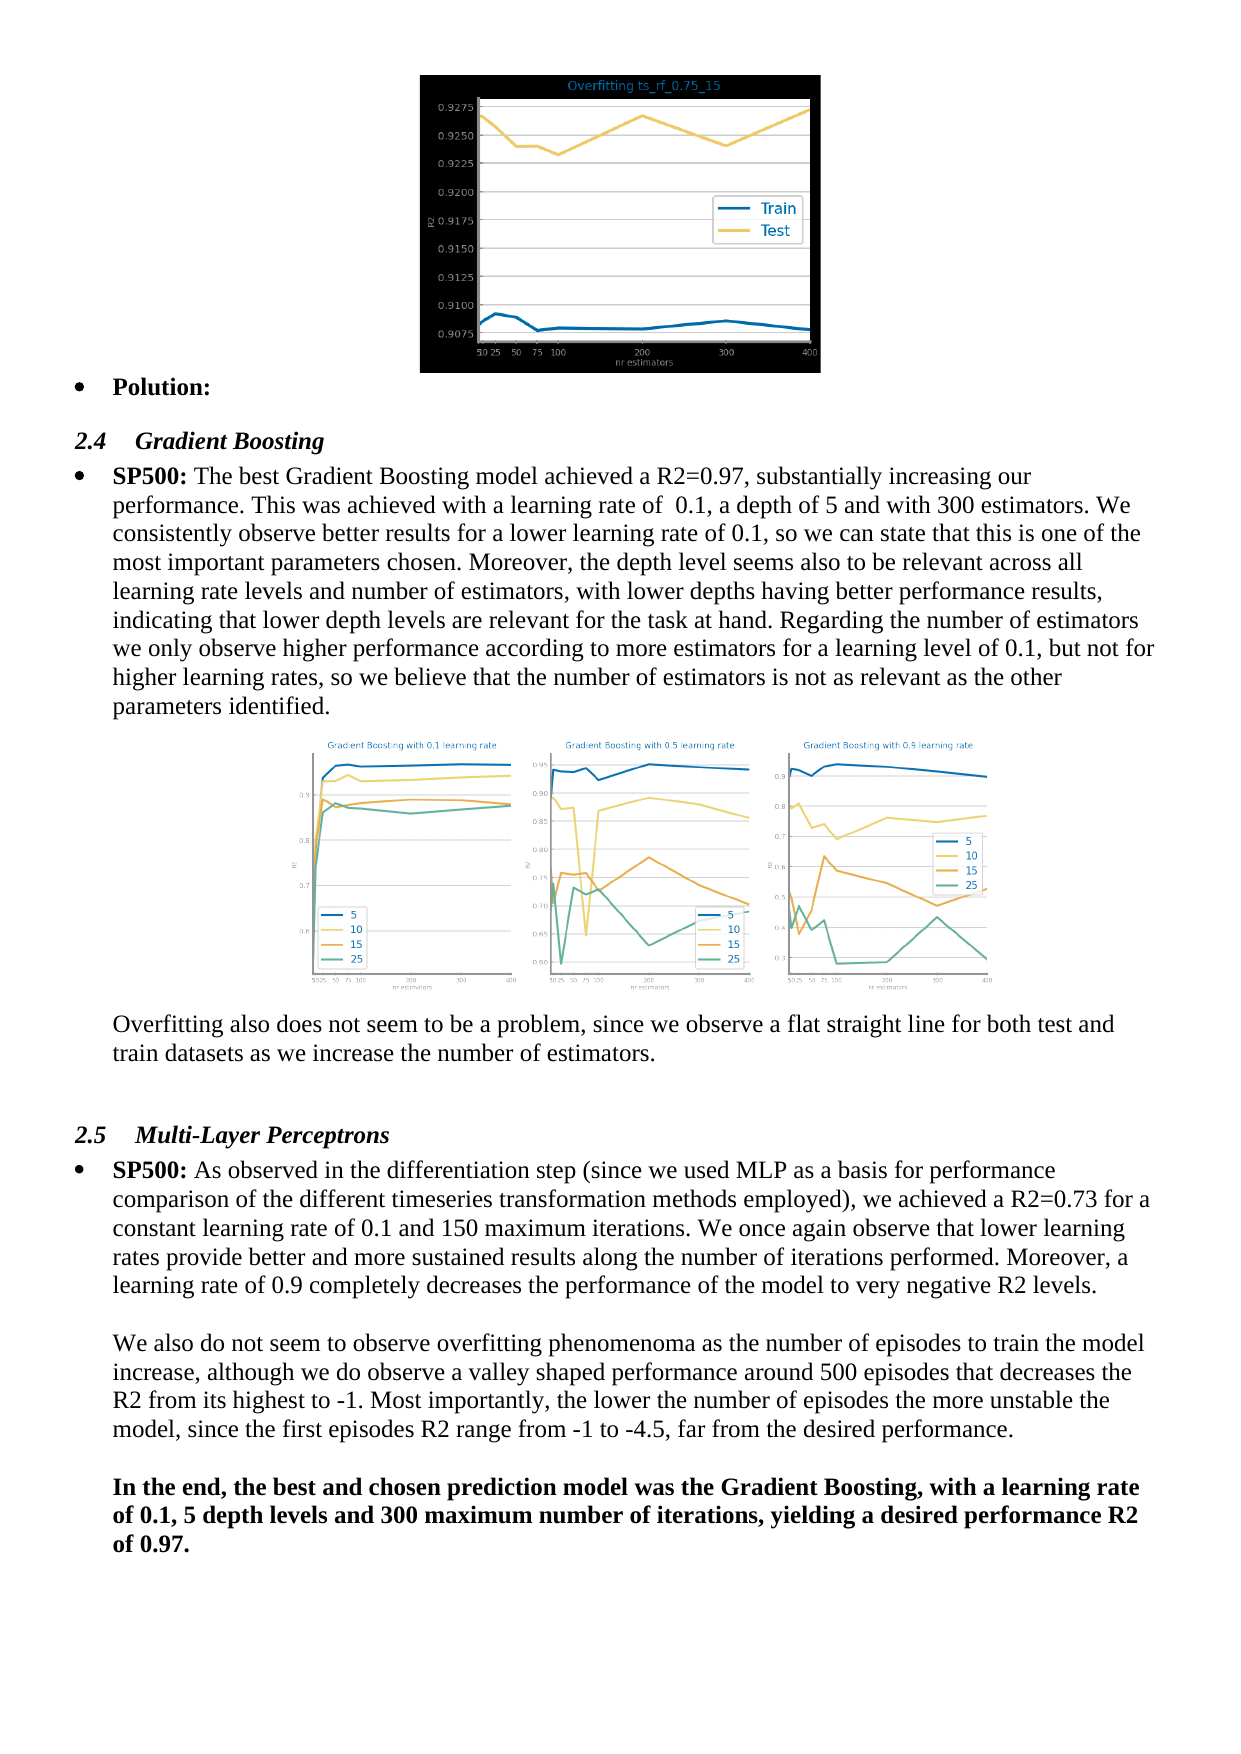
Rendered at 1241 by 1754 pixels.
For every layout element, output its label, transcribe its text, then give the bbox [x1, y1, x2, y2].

picture [204, 719, 1074, 1010]
subtitle Gradient Boosting [75, 426, 1165, 455]
list In the end, the best and chosen prediction model was the Gradient Boosting, with a learning rate of 0.1, 5 depth levels and 300 maximum number of iterations, yielding a desired performance R2 of 0.97. [112, 1472, 1165, 1558]
list Overfitting also does not seem to be a problem, since we observe a flat straight line for both test and train datasets as we increase the number of estimators. [112, 1009, 1165, 1067]
list SP500: As observed in the differentiation step (since we used MLP as a basis for performance comparison of the different timeseries transformation methods employed), we achieved a R2=0.73 for a constant learning rate of 0.1 and 150 maximum iterations. We once again observe that lower learning rates provide better and more sustained results along the number of iterations performed. Moreover, a learning rate of 0.9 completely decreases the performance of the model to very negative R2 levels. [75, 1156, 1165, 1299]
list Polution: [75, 372, 1165, 401]
list SP500: The best Gradient Boosting model achieved a R2=0.97, substantially increasing our performance. This was achieved with a learning rate of 0.1, a depth of 5 and with 300 estimators. We consistently observe better results for a lower learning rate of 0.1, so we can state that this is one of the most important parameters chosen. Moreover, the depth level seems also to be relevant across all learning rate levels and number of estimators, with lower depths having better performance results, indicating that lower depth levels are relevant for the task at hand. Regarding the number of estimators we only observe higher performance according to more estimators for a learning level of 0.1, but not for higher learning rates, so we believe that the number of estimators is not as relevant as the other parameters identified. [75, 461, 1165, 720]
list We also do not seem to observe overfitting phenomenoma as the number of episodes to train the model increase, although we do observe a valley shaped performance around 500 episodes that decreases the R2 from its highest to -1. Most importantly, the lower the number of episodes the more unstable the model, since the first episodes R2 range from -1 to -4.5, far from the desired performance. [112, 1328, 1165, 1443]
picture [419, 75, 821, 373]
subtitle Multi-Layer Perceptrons [75, 1121, 1165, 1149]
